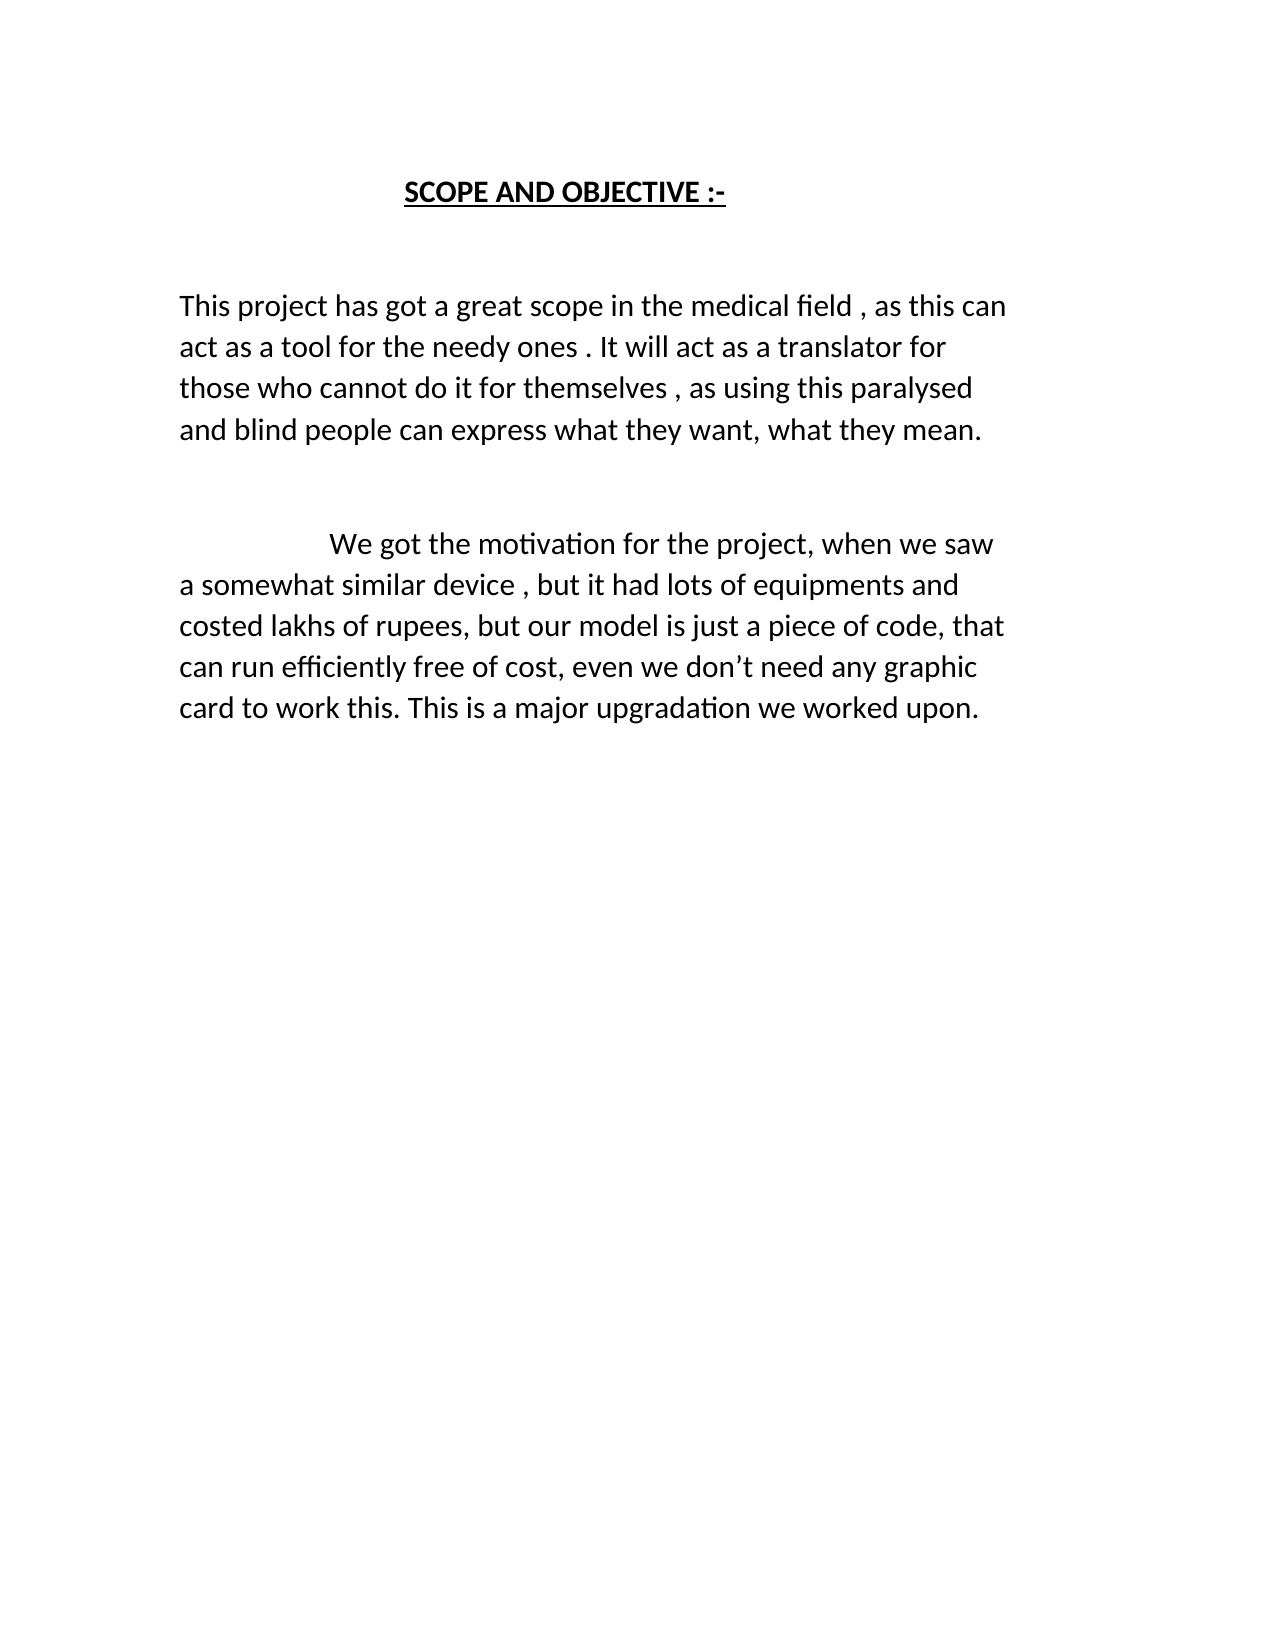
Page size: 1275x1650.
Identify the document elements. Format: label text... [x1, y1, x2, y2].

text This project has got a great scope in the medical field , as this can act as a tool for the needy ones . It will act as a translator for those who cannot do it for themselves , as using this paralysed and blind people can express what they want, what they mean. [179, 286, 1008, 448]
text SCOPE AND OBJECTIVE :- [329, 172, 1008, 210]
text We got the motivation for the project, when we saw a somewhat similar device , but it had lots of equipments and costed lakhs of rupees, but our model is just a piece of code, that can run efficiently free of cost, even we don’t need any graphic card to work this. This is a major upgradation we worked upon. [179, 524, 1008, 727]
